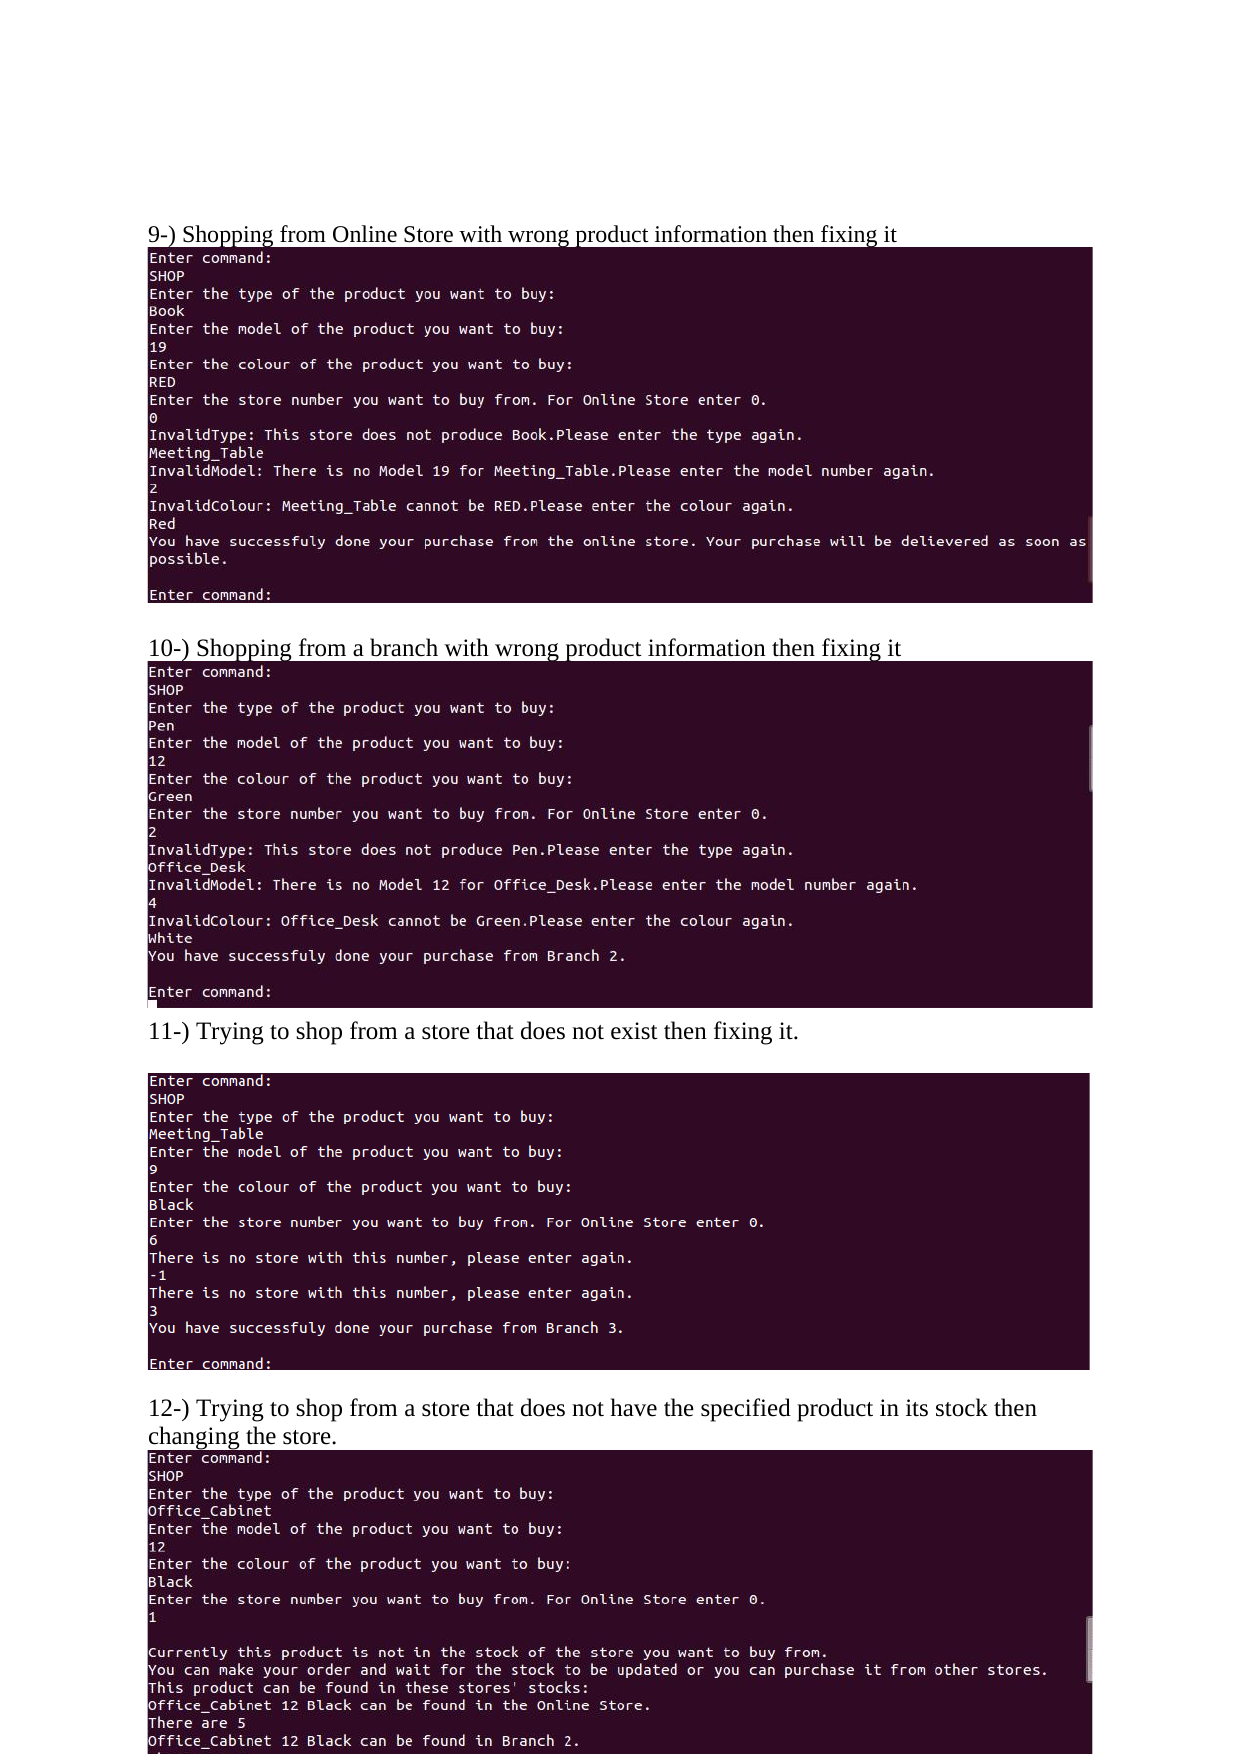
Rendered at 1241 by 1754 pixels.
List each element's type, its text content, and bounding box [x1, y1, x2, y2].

text 11-) Trying to shop from a store that does not exist then fixing it. [148, 872, 1090, 901]
text 12-) Trying to shop from a store that does not have the specified product in its stock then changing the store. [148, 1250, 1037, 1306]
picture [147, 517, 1093, 864]
text 10-) Shopping from a branch with wrong product information then fixing it [148, 488, 1090, 517]
picture [147, 929, 1090, 1226]
picture [147, 1306, 1093, 1754]
